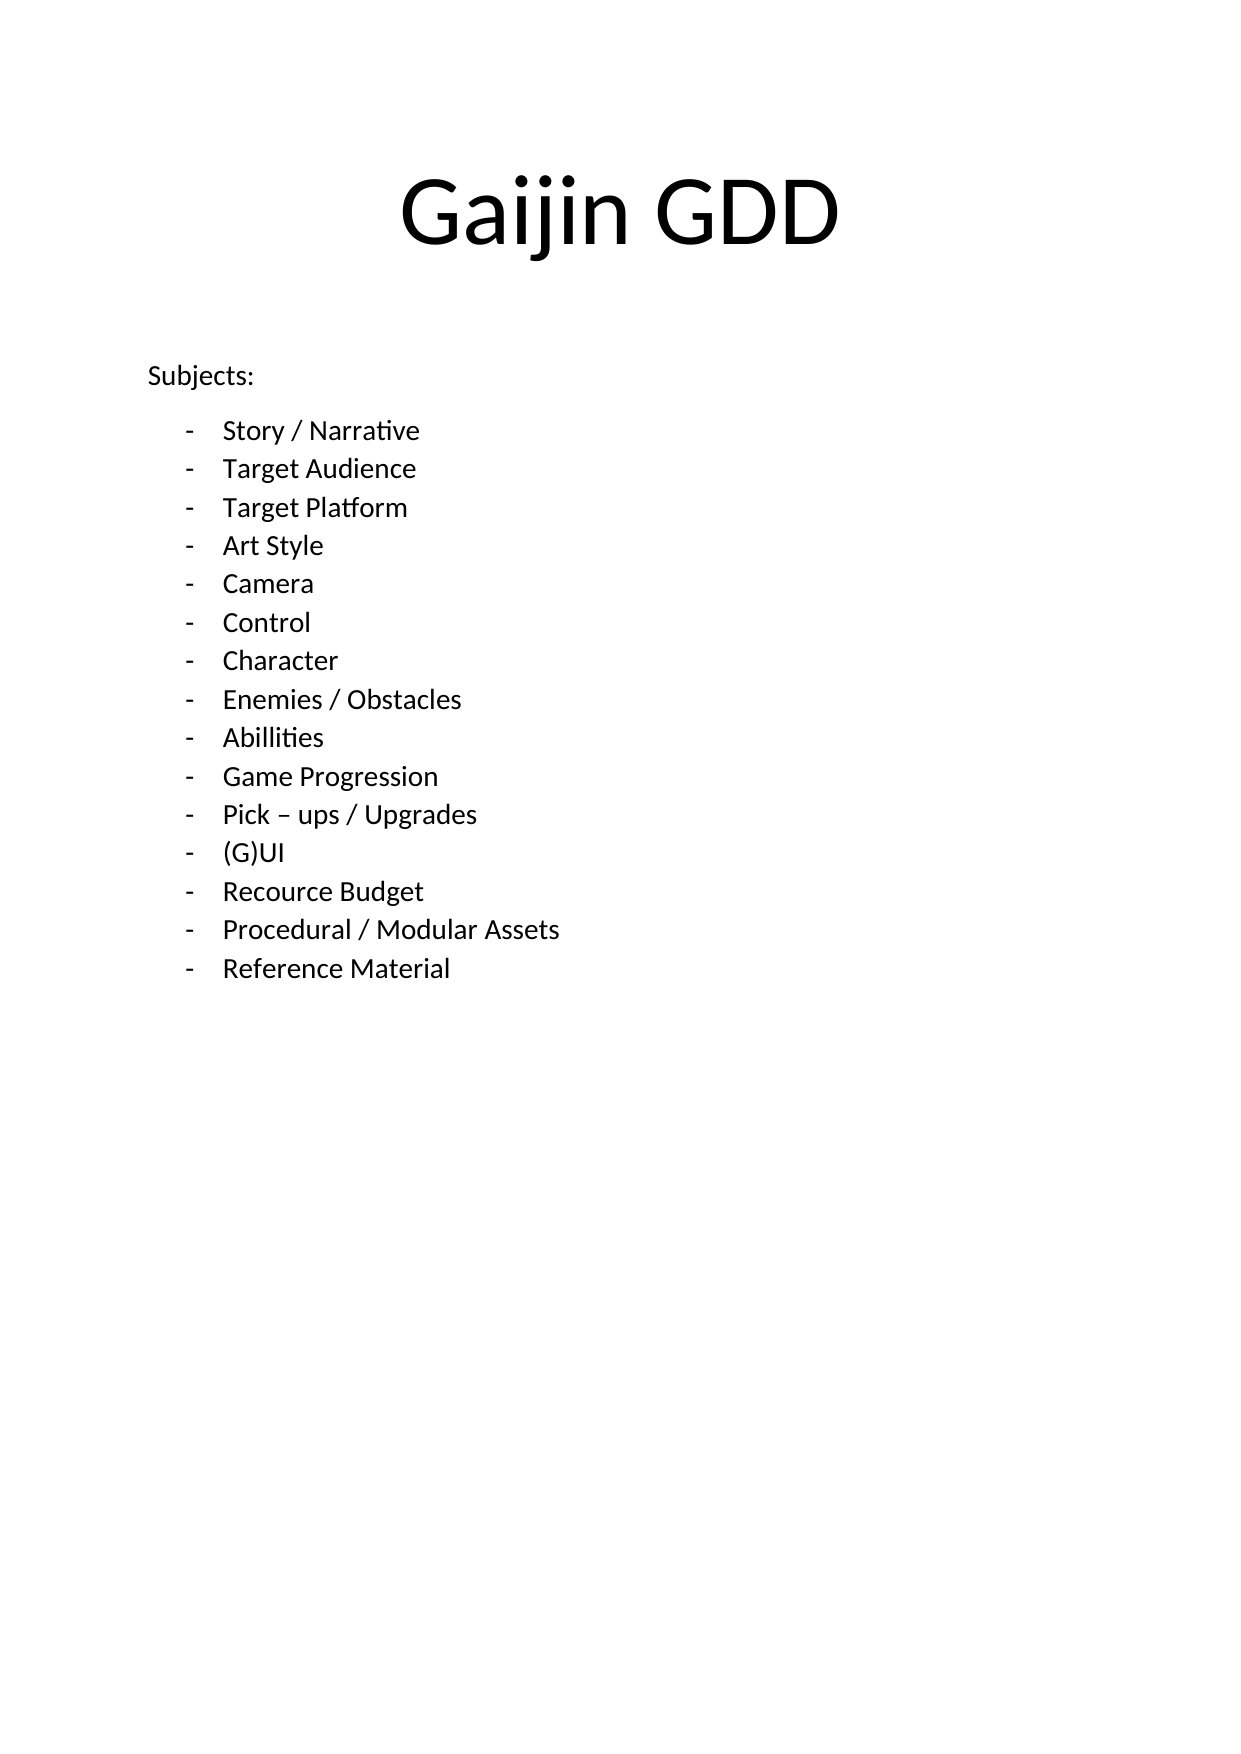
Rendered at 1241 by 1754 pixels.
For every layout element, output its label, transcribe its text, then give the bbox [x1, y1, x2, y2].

list Enemies / Obstacles [185, 681, 1093, 716]
list Art Style [185, 527, 1093, 563]
list Character [185, 642, 1093, 678]
list Procedural / Modular Assets [185, 911, 1093, 947]
list Target Audience [185, 450, 1093, 486]
list Reference Material [185, 950, 1093, 986]
list Story / Narrative [185, 412, 1093, 447]
list Pick – ups / Upgrades [185, 796, 1093, 832]
list (G)UI [185, 834, 1093, 870]
list Abillities [185, 719, 1093, 755]
list Camera [185, 566, 1093, 601]
list Game Progression [185, 758, 1093, 793]
list Target Platform [185, 489, 1093, 524]
text Subjects: [148, 357, 1093, 392]
list Recource Budget [185, 873, 1093, 909]
list Control [185, 604, 1093, 639]
text Gaijin GDD [148, 148, 1093, 270]
